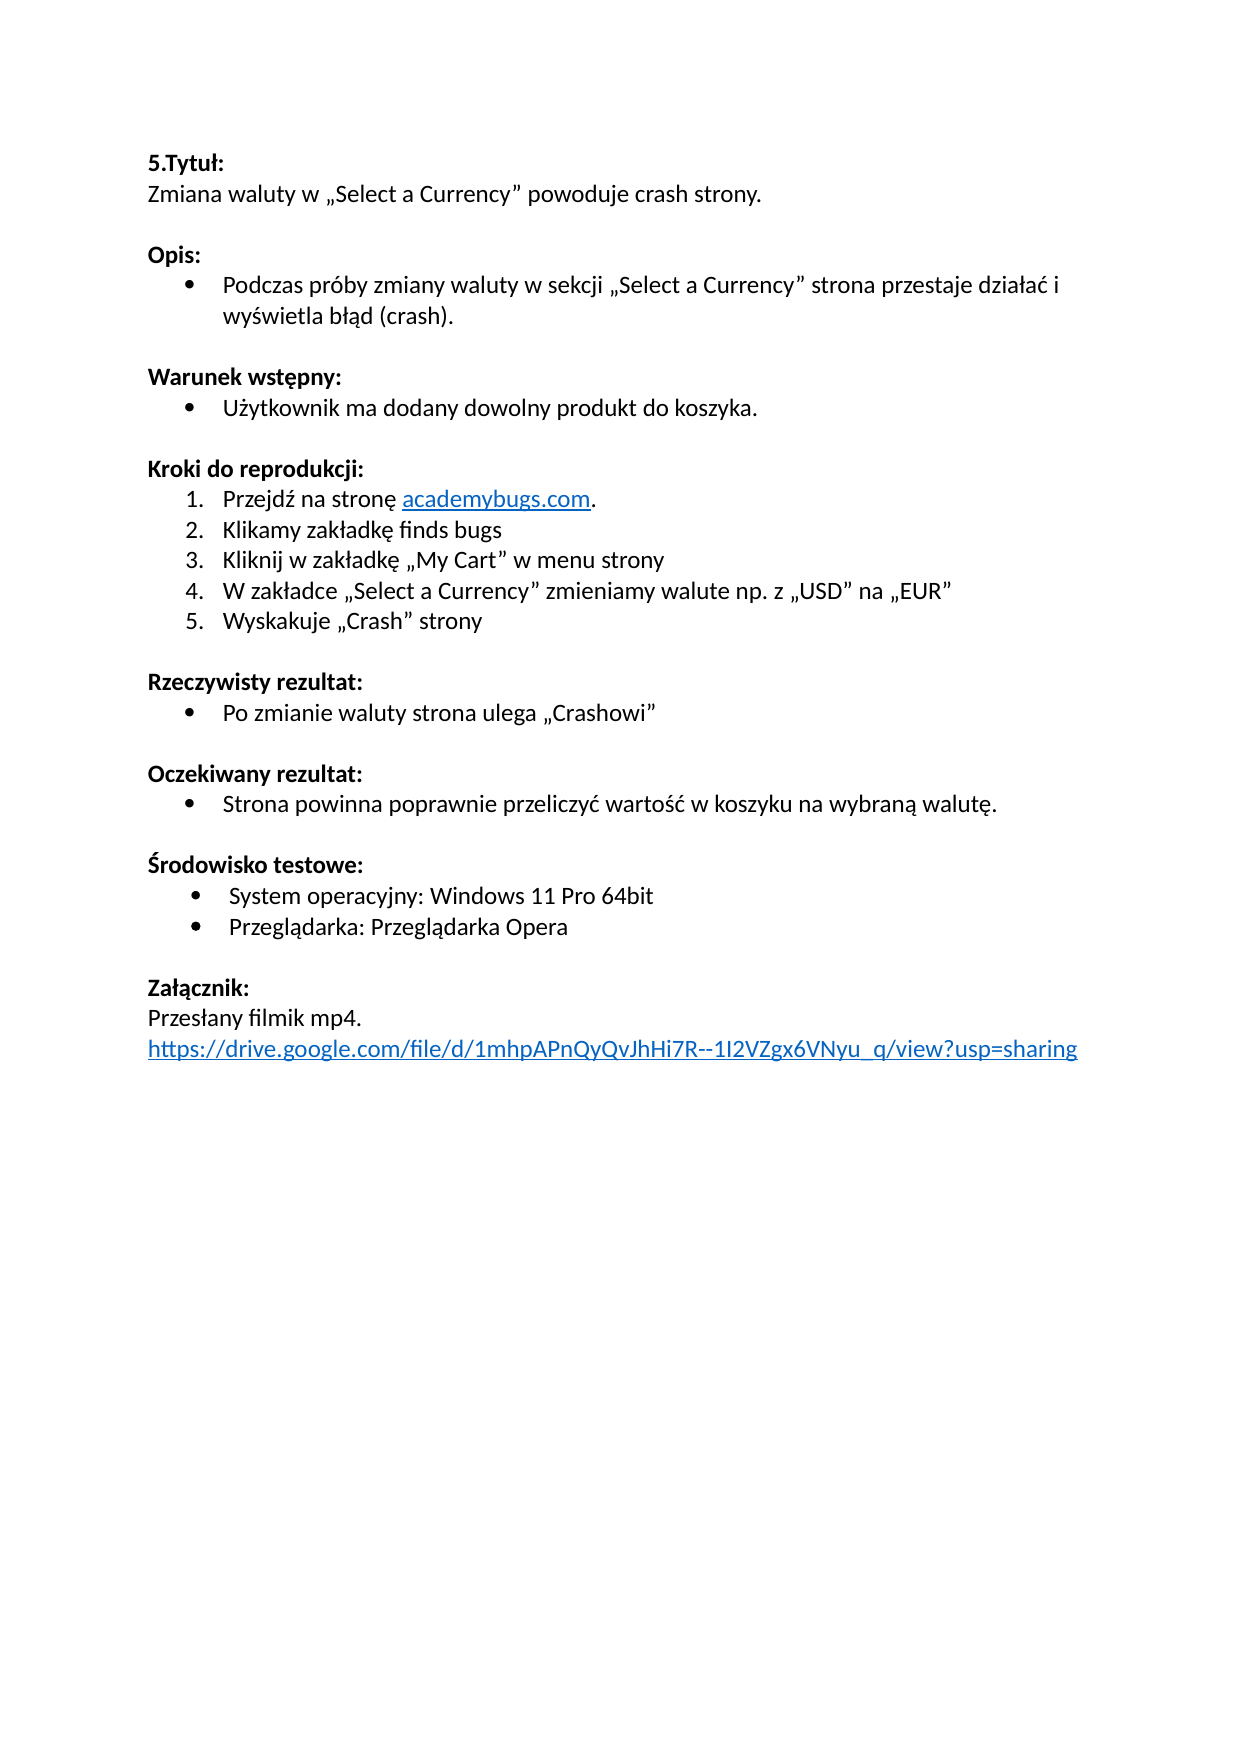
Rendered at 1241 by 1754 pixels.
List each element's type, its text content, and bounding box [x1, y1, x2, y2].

list Przejdź na stronę academybugs.com. [185, 483, 1093, 514]
list Rzeczywisty rezultat: [148, 666, 1093, 697]
list System operacyjny: Windows 11 Pro 64bit [191, 880, 1093, 911]
list Strona powinna poprawnie przeliczyć wartość w koszyku na wybraną walutę. [185, 788, 1093, 819]
text Opis: [148, 239, 1093, 270]
list W zakładce „Select a Currency” zmieniamy walute np. z „USD” na „EUR” [185, 575, 1093, 605]
list Wyskakuje „Crash” strony [185, 605, 1093, 636]
list Załącznik: [148, 972, 1093, 1002]
text Kroki do reprodukcji: [148, 453, 1093, 483]
text Środowisko testowe: [148, 849, 1093, 880]
list Klikamy zakładkę finds bugs [185, 514, 1093, 544]
text Przesłany filmik mp4. [148, 1002, 1093, 1033]
list Po zmianie waluty strona ulega „Crashowi” [185, 697, 1093, 727]
list Podczas próby zmiany waluty w sekcji „Select a Currency” strona przestaje działać i wyświetla błąd (crash). [185, 270, 1093, 331]
text 5.Tytuł: [148, 148, 1093, 178]
list Kliknij w zakładkę „My Cart” w menu strony [185, 544, 1093, 575]
text Zmiana waluty w „Select a Currency” powoduje crash strony. [148, 178, 1093, 209]
text https://drive.google.com/file/d/1mhpAPnQyQvJhHi7R--1I2VZgx6VNyu_q/view?usp=sharing [148, 1033, 1093, 1063]
list Użytkownik ma dodany dowolny produkt do koszyka. [185, 392, 1093, 422]
list Przeglądarka: Przeglądarka Opera [191, 911, 1093, 941]
text Warunek wstępny: [148, 361, 1093, 392]
list Oczekiwany rezultat: [148, 758, 1093, 788]
